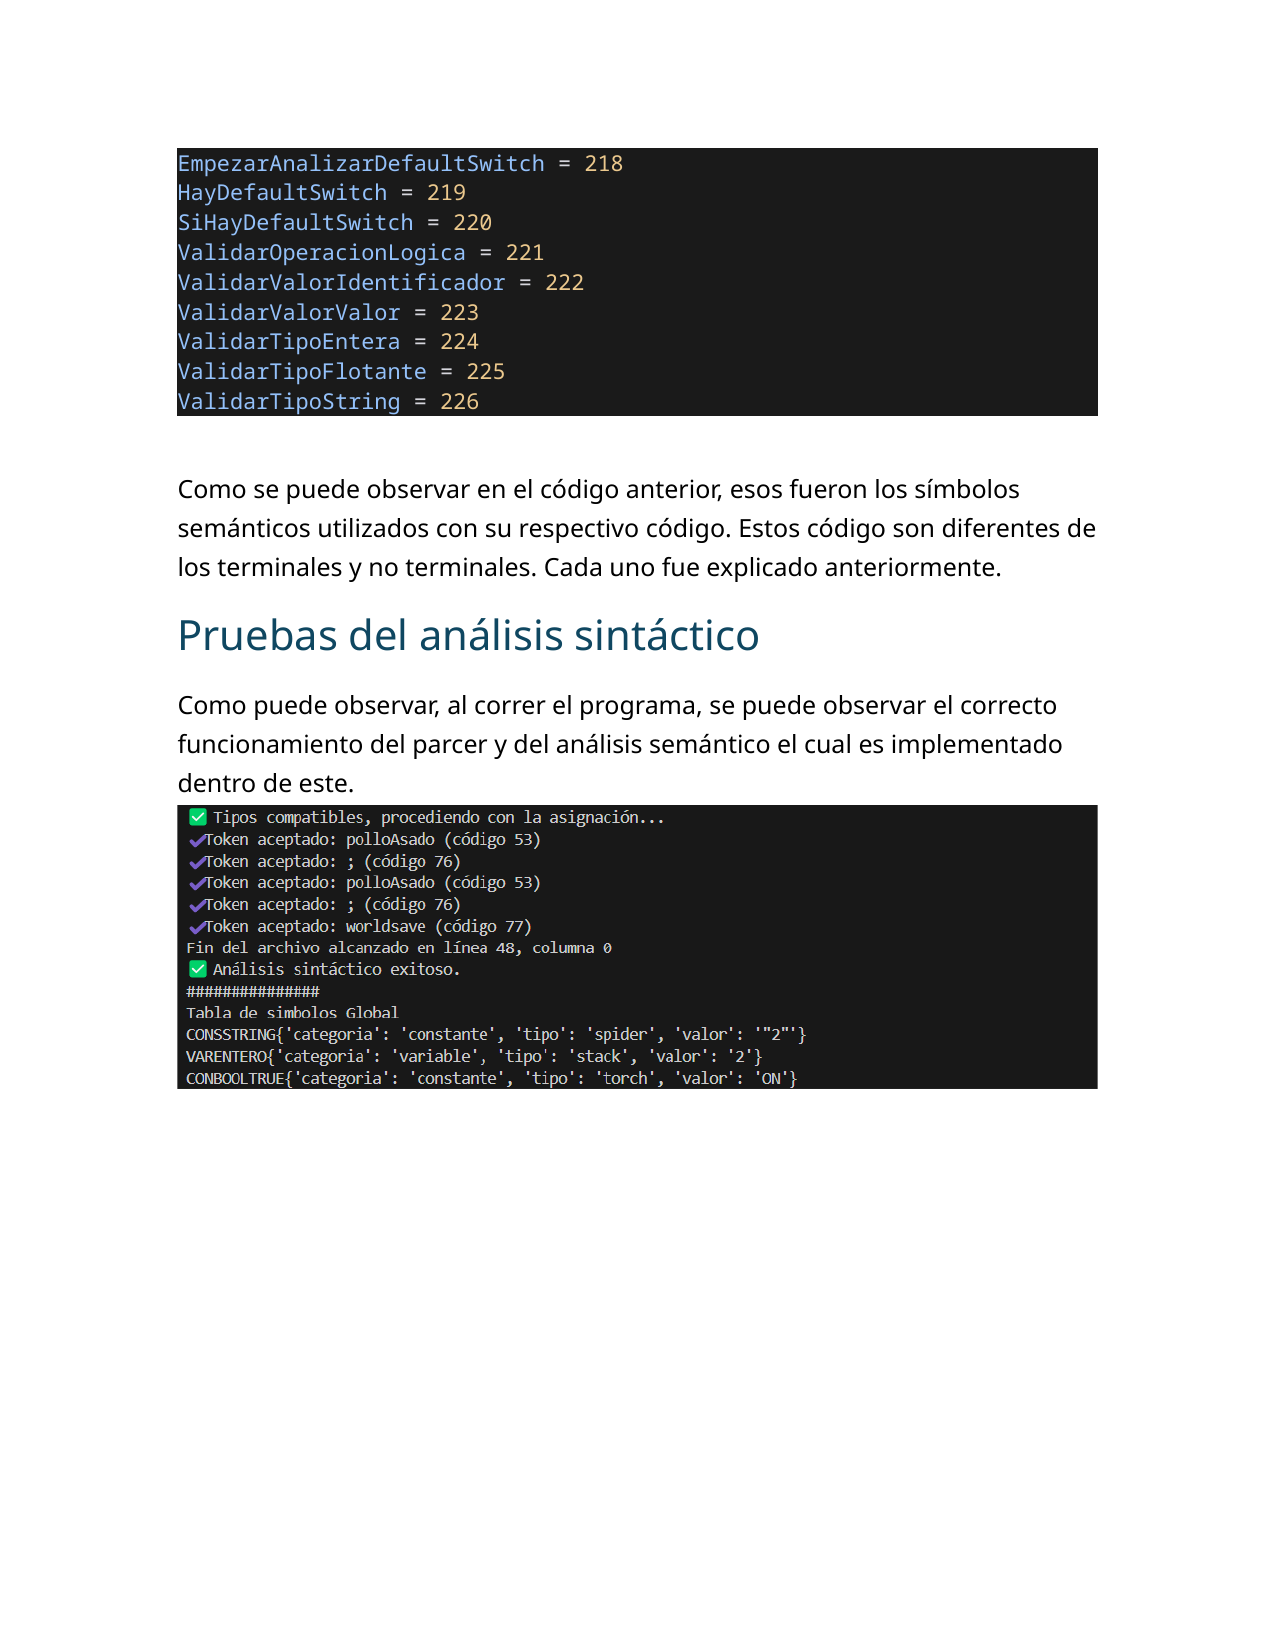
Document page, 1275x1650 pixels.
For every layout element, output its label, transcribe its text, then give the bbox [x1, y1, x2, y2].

text Como puede observar, al correr el programa, se puede observar el correcto funcionamiento del parcer y del análisis semántico el cual es implementado dentro de este. [177, 688, 1098, 805]
text ValidarValorIdentificador = 222 [177, 267, 1098, 297]
text ValidarTipoString = 226 [177, 386, 1098, 416]
text SiHayDefaultSwitch = 220 [177, 207, 1098, 237]
text ValidarTipoFlotante = 225 [177, 356, 1098, 386]
text HayDefaultSwitch = 219 [177, 177, 1098, 207]
text ValidarTipoEntera = 224 [177, 326, 1098, 356]
picture [177, 805, 1098, 1089]
text Como se puede observar en el código anterior, esos fueron los símbolos semánticos utilizados con su respectivo código. Estos código son diferentes de los terminales y no terminales. Cada uno fue explicado anteriormente. [177, 472, 1098, 584]
text Pruebas del análisis sintáctico [177, 606, 1098, 662]
text ValidarOperacionLogica = 221 [177, 237, 1098, 267]
text ValidarValorValor = 223 [177, 297, 1098, 326]
text EmpezarAnalizarDefaultSwitch = 218 [177, 148, 1098, 177]
